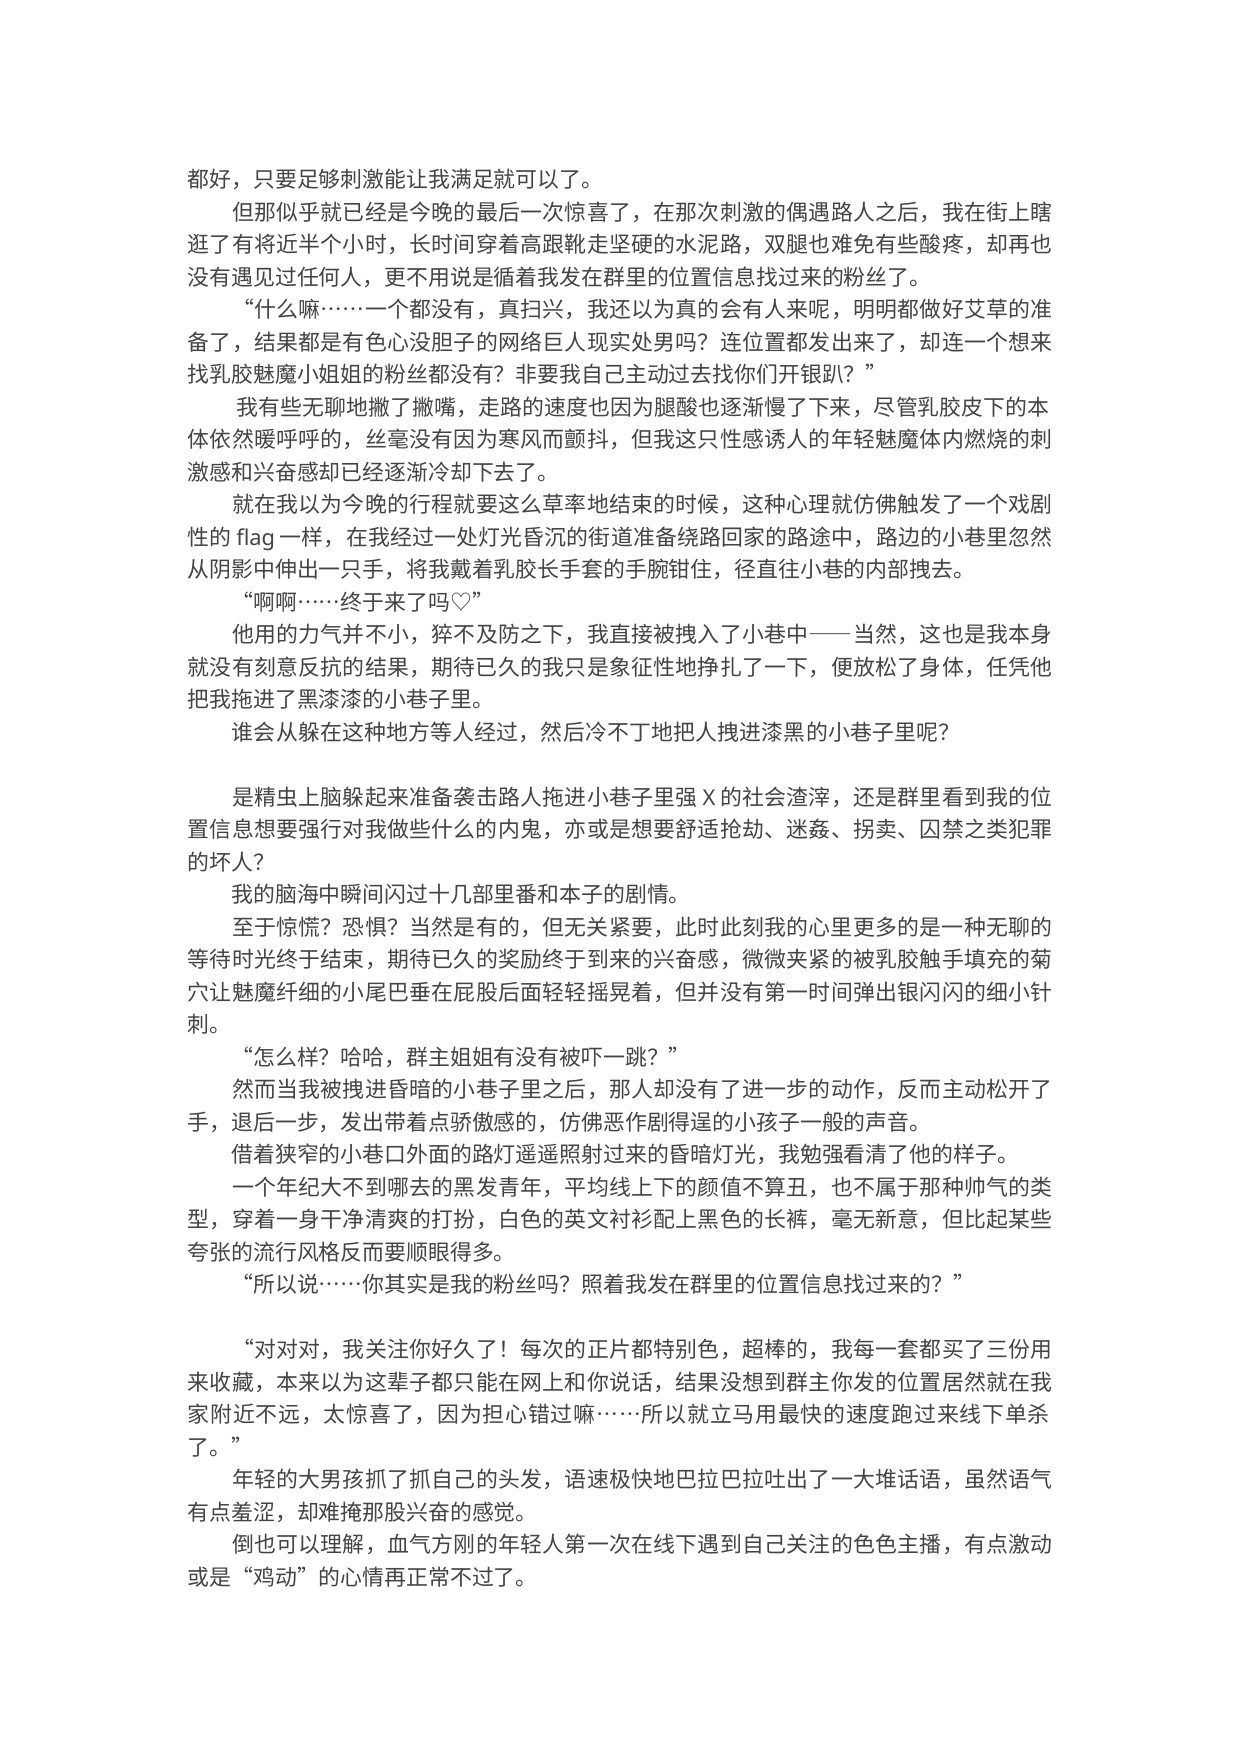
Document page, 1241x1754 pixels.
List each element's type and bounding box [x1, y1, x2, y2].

text [187, 162, 1053, 1592]
